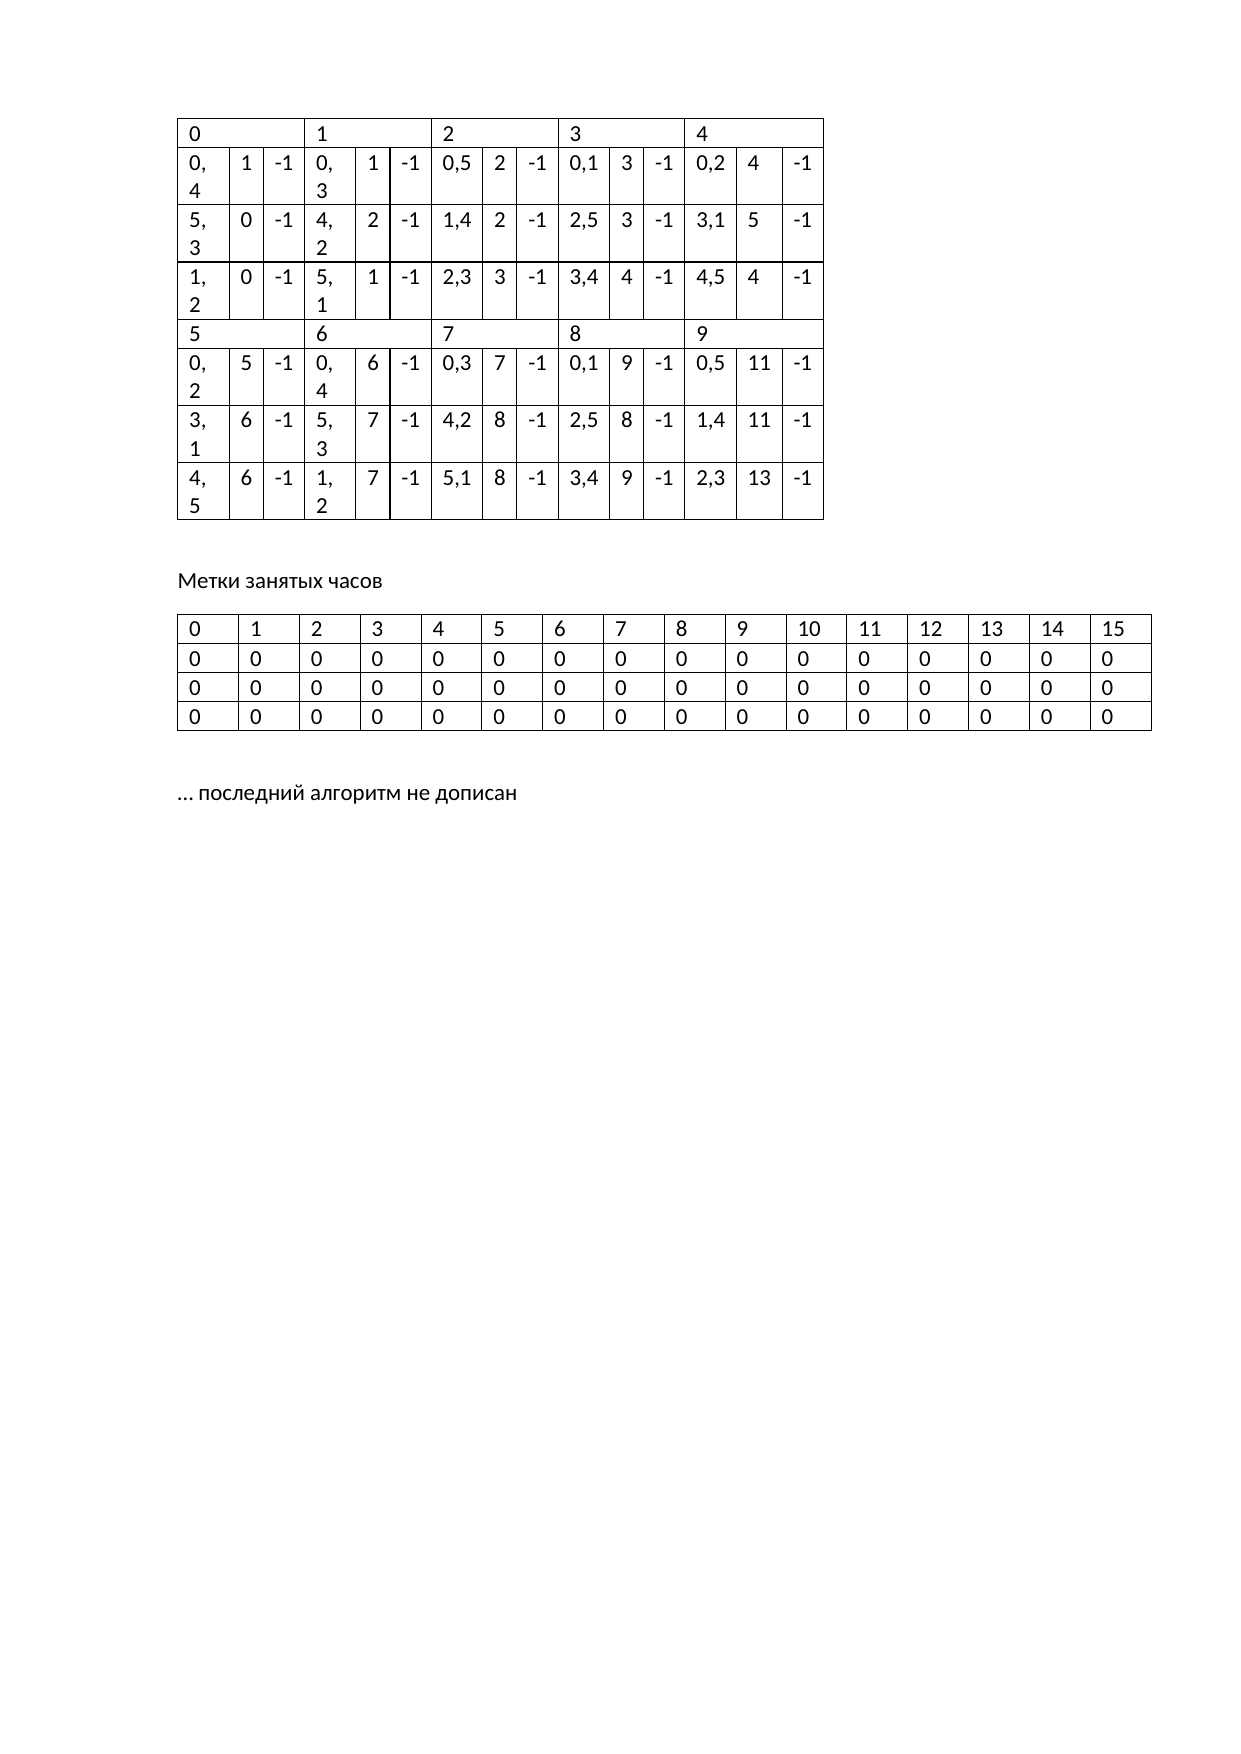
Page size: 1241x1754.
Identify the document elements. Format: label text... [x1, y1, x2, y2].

table_cell 0 [230, 263, 263, 318]
table_cell 6 [230, 406, 263, 462]
table_cell -1 [517, 349, 558, 404]
table_cell 3,4 [559, 463, 609, 519]
table_cell 11 [737, 406, 782, 462]
table_cell 0 [300, 644, 360, 672]
table_header 3 [559, 119, 684, 147]
table_cell 9 [610, 463, 643, 519]
table_cell -1 [517, 205, 558, 261]
table_cell 0,1 [559, 349, 609, 404]
table_cell 1 [356, 263, 389, 318]
table_cell -1 [783, 205, 823, 261]
table_cell -1 [264, 406, 304, 462]
table_cell 0 [908, 644, 968, 672]
table_cell 0 [726, 702, 786, 730]
table_header 1 [239, 615, 299, 643]
table_cell 5 [178, 320, 304, 347]
table_header 8 [665, 615, 725, 643]
table_cell 0 [604, 644, 664, 672]
table_cell -1 [517, 406, 558, 462]
table_cell 1,4 [685, 406, 736, 462]
table_cell 0,4 [178, 148, 229, 204]
table_header 4 [685, 119, 823, 147]
table_cell 0 [847, 644, 907, 672]
table_cell 8 [559, 320, 684, 347]
table_header 11 [847, 615, 907, 643]
table_cell -1 [391, 463, 431, 519]
table_cell 1,4 [432, 205, 482, 261]
table_cell 2,3 [685, 463, 736, 519]
table_cell 1 [230, 148, 263, 204]
table_cell 0 [239, 644, 299, 672]
table_cell -1 [264, 263, 304, 318]
table_cell 0 [1091, 673, 1151, 701]
table_cell 3,1 [178, 406, 229, 462]
table_cell 0 [1030, 702, 1090, 730]
table_cell 0 [969, 644, 1029, 672]
table_cell -1 [391, 406, 431, 462]
table_cell 4,2 [432, 406, 482, 462]
table_cell -1 [517, 148, 558, 204]
table_header 2 [432, 119, 558, 147]
table_cell -1 [644, 263, 684, 318]
table_cell -1 [783, 263, 823, 318]
table_cell 0 [908, 702, 968, 730]
table_cell 0 [178, 644, 238, 672]
table_cell 0 [665, 673, 725, 701]
table_cell -1 [644, 148, 684, 204]
table_cell 3 [483, 263, 516, 318]
table_cell 7 [432, 320, 558, 347]
table_cell 0 [361, 702, 421, 730]
table_cell 2 [356, 205, 389, 261]
table_cell 0 [969, 702, 1029, 730]
table_cell 0 [543, 673, 603, 701]
table_cell 8 [483, 463, 516, 519]
table_cell 8 [610, 406, 643, 462]
table_cell 4 [737, 263, 782, 318]
table_cell 0 [482, 644, 542, 672]
table_cell 0 [178, 702, 238, 730]
table_cell 0 [847, 702, 907, 730]
table_cell -1 [783, 463, 823, 519]
table_cell 0,5 [432, 148, 482, 204]
table_cell 0 [422, 644, 481, 672]
table_cell 6 [356, 349, 389, 404]
table_cell 0 [847, 673, 907, 701]
table_cell 4,5 [685, 263, 736, 318]
table_cell -1 [264, 148, 304, 204]
table_cell 0 [665, 702, 725, 730]
table_cell 0 [482, 702, 542, 730]
table_cell 0,2 [685, 148, 736, 204]
table_cell 0,3 [305, 148, 355, 204]
table_cell 2,5 [559, 205, 609, 261]
table_cell 0 [787, 644, 846, 672]
table_cell 5 [737, 205, 782, 261]
table_cell -1 [391, 263, 431, 318]
table_header 15 [1091, 615, 1151, 643]
table_cell 1,2 [305, 463, 355, 519]
table_cell -1 [644, 349, 684, 404]
table_cell 0 [604, 702, 664, 730]
table_cell 0 [361, 673, 421, 701]
table_cell 2,3 [432, 263, 482, 318]
table_header 3 [361, 615, 421, 643]
table_cell 6 [305, 320, 431, 347]
table_cell 0 [300, 702, 360, 730]
text Метки занятых часов [177, 567, 1152, 595]
table_cell -1 [644, 205, 684, 261]
table_cell 9 [685, 320, 823, 347]
table_cell -1 [783, 406, 823, 462]
table_cell 0 [178, 673, 238, 701]
table_header 12 [908, 615, 968, 643]
table_header 9 [726, 615, 786, 643]
table_cell 0 [543, 644, 603, 672]
table_cell 6 [230, 463, 263, 519]
table_cell 7 [483, 349, 516, 404]
table_cell 4,5 [178, 463, 229, 519]
text … последний алгоритм не дописан [177, 778, 1152, 806]
table_cell 5 [230, 349, 263, 404]
table_cell 0,2 [178, 349, 229, 404]
table_cell 5,3 [305, 406, 355, 462]
table_header 2 [300, 615, 360, 643]
table_cell 0 [787, 702, 846, 730]
table_cell 0,1 [559, 148, 609, 204]
table_header 13 [969, 615, 1029, 643]
table_cell 0 [422, 673, 481, 701]
table_cell 3,4 [559, 263, 609, 318]
table_header 10 [787, 615, 846, 643]
table_cell 0,4 [305, 349, 355, 404]
table_cell -1 [391, 349, 431, 404]
table_cell 11 [737, 349, 782, 404]
table_cell -1 [517, 463, 558, 519]
table_cell 0 [665, 644, 725, 672]
table_cell 0 [908, 673, 968, 701]
table_cell 0 [482, 673, 542, 701]
table_cell 4 [610, 263, 643, 318]
table_cell 4,2 [305, 205, 355, 261]
table_cell -1 [644, 463, 684, 519]
table_cell 0 [1091, 702, 1151, 730]
table_cell 9 [610, 349, 643, 404]
table_cell 0,3 [432, 349, 482, 404]
table_cell 5,3 [178, 205, 229, 261]
table_cell 0 [300, 673, 360, 701]
table_header 7 [604, 615, 664, 643]
table_cell 3 [610, 205, 643, 261]
table_cell 0 [1030, 673, 1090, 701]
table_cell 2 [483, 205, 516, 261]
table_cell 0 [726, 644, 786, 672]
table_cell 0 [543, 702, 603, 730]
table_header 1 [305, 119, 431, 147]
table_cell 0 [422, 702, 481, 730]
table_cell 0 [1091, 644, 1151, 672]
table_cell 0 [787, 673, 846, 701]
table_cell 7 [356, 463, 389, 519]
table_cell -1 [264, 349, 304, 404]
table_header 0 [178, 615, 238, 643]
table_cell 4 [737, 148, 782, 204]
table_cell -1 [264, 205, 304, 261]
table_cell -1 [783, 349, 823, 404]
table_cell -1 [391, 205, 431, 261]
table_cell 0 [969, 673, 1029, 701]
table_cell 1 [356, 148, 389, 204]
table_cell 5,1 [305, 263, 355, 318]
table_header 6 [543, 615, 603, 643]
table_cell 5,1 [432, 463, 482, 519]
table_cell 8 [483, 406, 516, 462]
table_header 14 [1030, 615, 1090, 643]
table_cell 0 [239, 702, 299, 730]
table_cell 0 [230, 205, 263, 261]
table_header 4 [422, 615, 481, 643]
table_cell -1 [264, 463, 304, 519]
table_cell 0 [239, 673, 299, 701]
table_header 5 [482, 615, 542, 643]
table_cell -1 [644, 406, 684, 462]
table_cell 1,2 [178, 263, 229, 318]
table_cell 0 [604, 673, 664, 701]
table_cell -1 [783, 148, 823, 204]
table_cell 7 [356, 406, 389, 462]
table_cell 3 [610, 148, 643, 204]
table_cell -1 [517, 263, 558, 318]
table_cell 3,1 [685, 205, 736, 261]
table_cell 2 [483, 148, 516, 204]
table_cell 0,5 [685, 349, 736, 404]
table_cell 2,5 [559, 406, 609, 462]
table_cell 13 [737, 463, 782, 519]
table_cell 0 [1030, 644, 1090, 672]
table_cell 0 [361, 644, 421, 672]
table_header 0 [178, 119, 304, 147]
table_cell -1 [391, 148, 431, 204]
table_cell 0 [726, 673, 786, 701]
